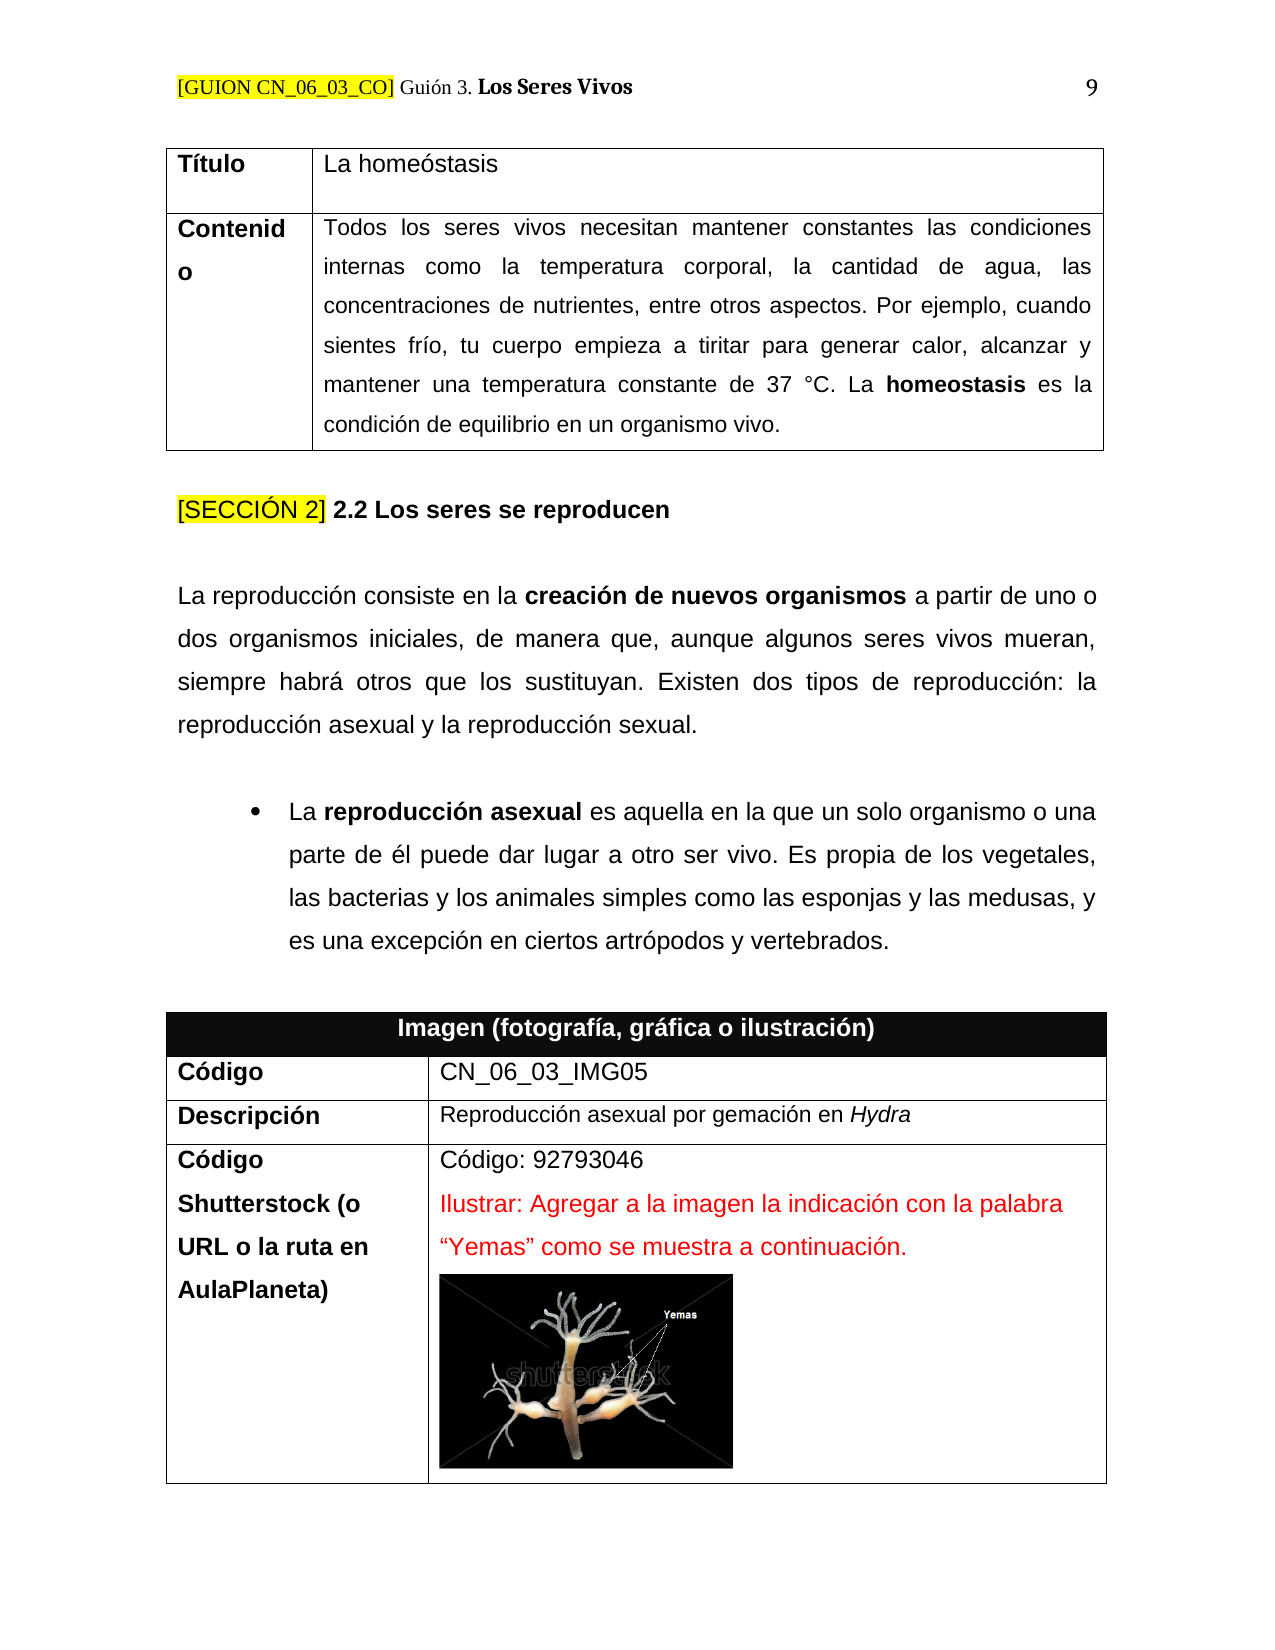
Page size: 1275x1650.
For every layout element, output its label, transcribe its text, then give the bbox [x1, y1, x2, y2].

table_cell Contenido [167, 214, 312, 450]
table_cell Código [167, 1057, 428, 1100]
table_cell La homeóstasis [313, 149, 1103, 212]
table_cell CN_06_03_IMG05 [429, 1057, 1106, 1100]
text [SECCIÓN 2] 2.2 Los seres se reproducen [177, 494, 1098, 523]
table_cell Código Shutterstock (o URL o la ruta en AulaPlaneta) [167, 1145, 428, 1483]
table_cell Código: 92793046 Ilustrar: Agregar a la imagen la indicación con la palabra “Yemas” como se muestra a continuación. [429, 1145, 1106, 1483]
table_header Imagen (fotografía, gráfica o ilustración) [167, 1013, 1106, 1056]
table_cell Título [167, 149, 312, 212]
table_cell Descripción [167, 1101, 428, 1144]
table_cell Reproducción asexual por gemación en Hydra [429, 1101, 1106, 1144]
list La reproducción asexual es aquella en la que un solo organismo o una parte de él puede dar lugar a otro ser vivo. Es propia de los vegetales, las bacterias y los animales simples como las esponjas y las medusas, y es una excepción en ciertos artrópodos y vertebrados. [251, 796, 1098, 955]
picture [439, 1274, 734, 1469]
text La reproducción consiste en la creación de nuevos organismos a partir de uno o dos organismos iniciales, de manera que, aunque algunos seres vivos mueran, siempre habrá otros que los sustituyan. Existen dos tipos de reproducción: la reproducción asexual y la reproducción sexual. [177, 581, 1098, 739]
